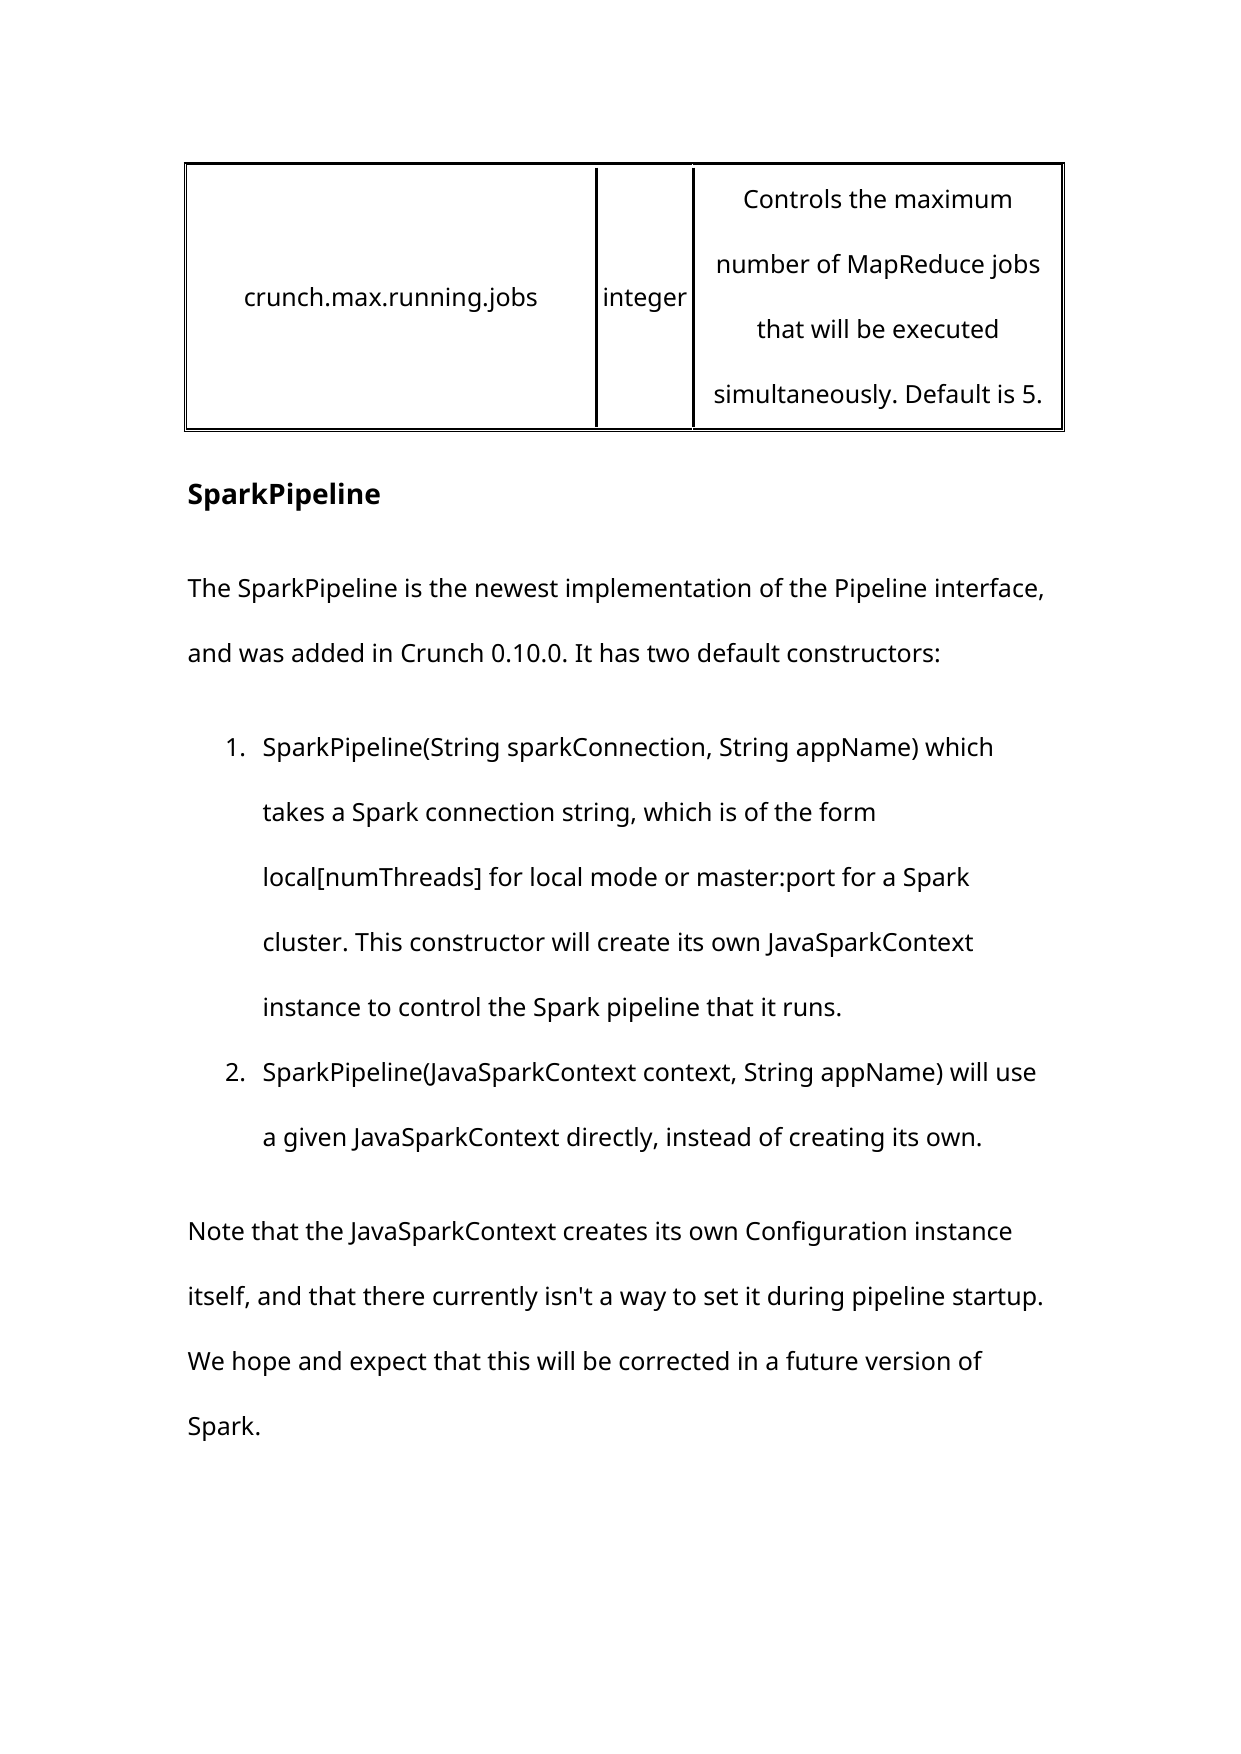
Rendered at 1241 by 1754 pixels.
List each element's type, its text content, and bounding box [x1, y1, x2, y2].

table_cell Controls the maximum number of MapReduce jobs that will be executed simultaneously. Default is 5. [693, 165, 1061, 428]
table_cell crunch.max.running.jobs [187, 165, 596, 428]
table_cell integer [596, 164, 693, 428]
text Note that the JavaSparkContext creates its own Configuration instance itself, and that there currently isn't a way to set it during pipeline startup. We hope and expect that this will be corrected in a future version of Spark. [187, 1198, 1053, 1458]
text The SparkPipeline is the newest implementation of the Pipeline interface, and was added in Crunch 0.10.0. It has two default constructors: [187, 555, 1053, 685]
list SparkPipeline(String sparkConnection, String appName) which takes a Spark connection string, which is of the form local[numThreads] for local mode or master:port for a Spark cluster. This constructor will create its own JavaSparkContext instance to control the Spark pipeline that it runs. [225, 714, 1053, 1039]
text SparkPipeline [187, 461, 1053, 526]
list SparkPipeline(JavaSparkContext context, String appName) will use a given JavaSparkContext directly, instead of creating its own. [225, 1039, 1053, 1169]
